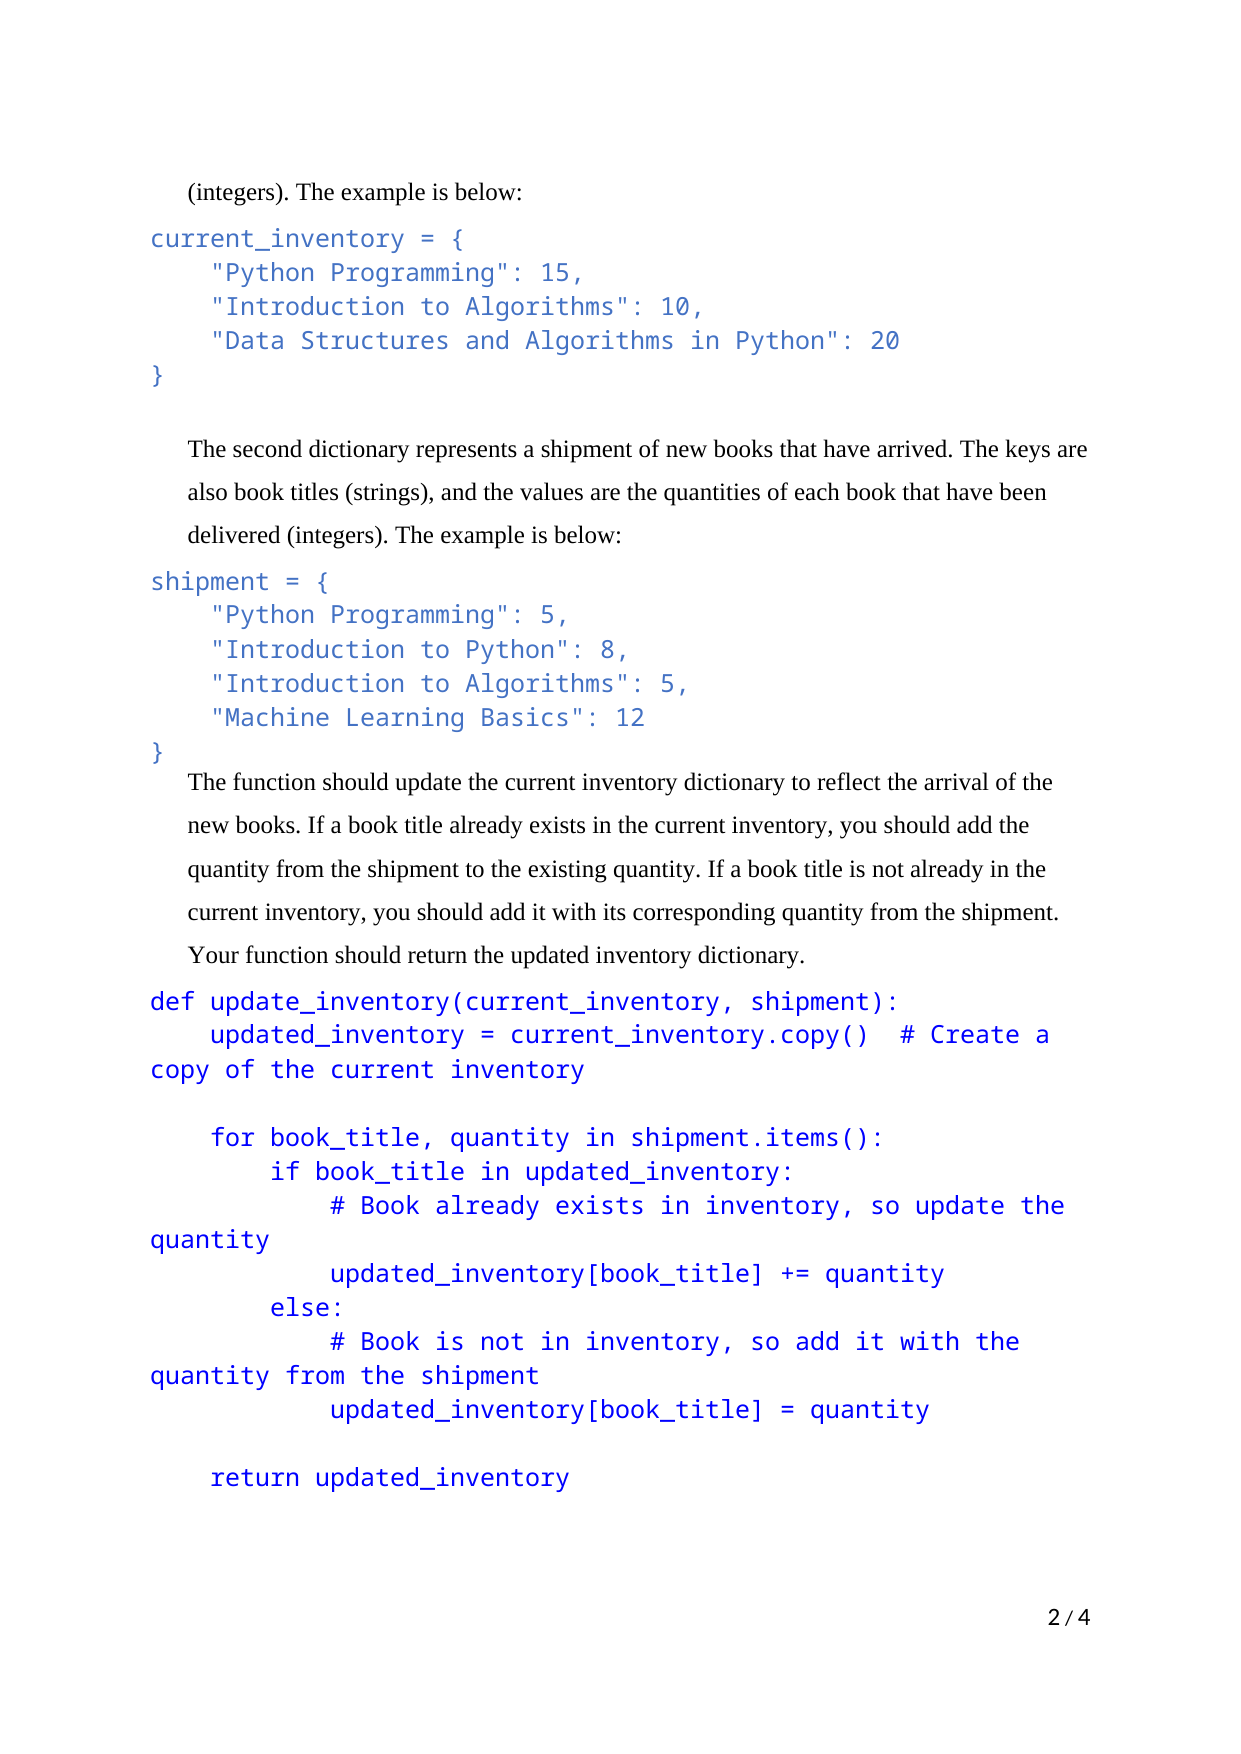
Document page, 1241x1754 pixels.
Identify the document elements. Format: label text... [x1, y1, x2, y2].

text updated_inventory[book_title] = quantity [150, 1392, 1090, 1426]
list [187, 177, 1090, 206]
text } [150, 733, 1090, 767]
list The function should update the current inventory dictionary to reflect the arrival of the new books. If a book title already exists in the current inventory, you should add the quantity from the shipment to the existing quantity. If a book title is not already in the current inventory, you should add it with its corresponding quantity from the shipment. [187, 767, 1090, 926]
text updated_inventory = current_inventory.copy() # Create a copy of the current inventory [150, 1017, 1090, 1085]
text return updated_inventory [150, 1460, 1090, 1494]
text "Python Programming": 15, [150, 254, 1090, 288]
text # Book already exists in inventory, so update the quantity [150, 1187, 1090, 1256]
list Your function should return the updated inventory dictionary. [187, 940, 1090, 969]
text "Data Structures and Algorithms in Python": 20 [150, 322, 1090, 357]
text shipment = { [150, 563, 1090, 597]
text "Python Programming": 5, [150, 597, 1090, 631]
text "Introduction to Algorithms": 10, [150, 288, 1090, 322]
text for book_title, quantity in shipment.items(): [150, 1119, 1090, 1153]
text else: [150, 1290, 1090, 1324]
text # Book is not in inventory, so add it with the quantity from the shipment [150, 1324, 1090, 1392]
list The second dictionary represents a shipment of new books that have arrived. The keys are also book titles (strings), and the values are the quantities of each book that have been delivered (integers). The example is below: [187, 434, 1090, 549]
text "Machine Learning Basics": 12 [150, 699, 1090, 733]
text def update_inventory(current_inventory, shipment): [150, 983, 1090, 1017]
text "Introduction to Python": 8, [150, 631, 1090, 665]
text if book_title in updated_inventory: [150, 1153, 1090, 1187]
text current_inventory = { [150, 220, 1090, 254]
text updated_inventory[book_title] += quantity [150, 1256, 1090, 1290]
text } [150, 357, 1090, 391]
text "Introduction to Algorithms": 5, [150, 665, 1090, 699]
